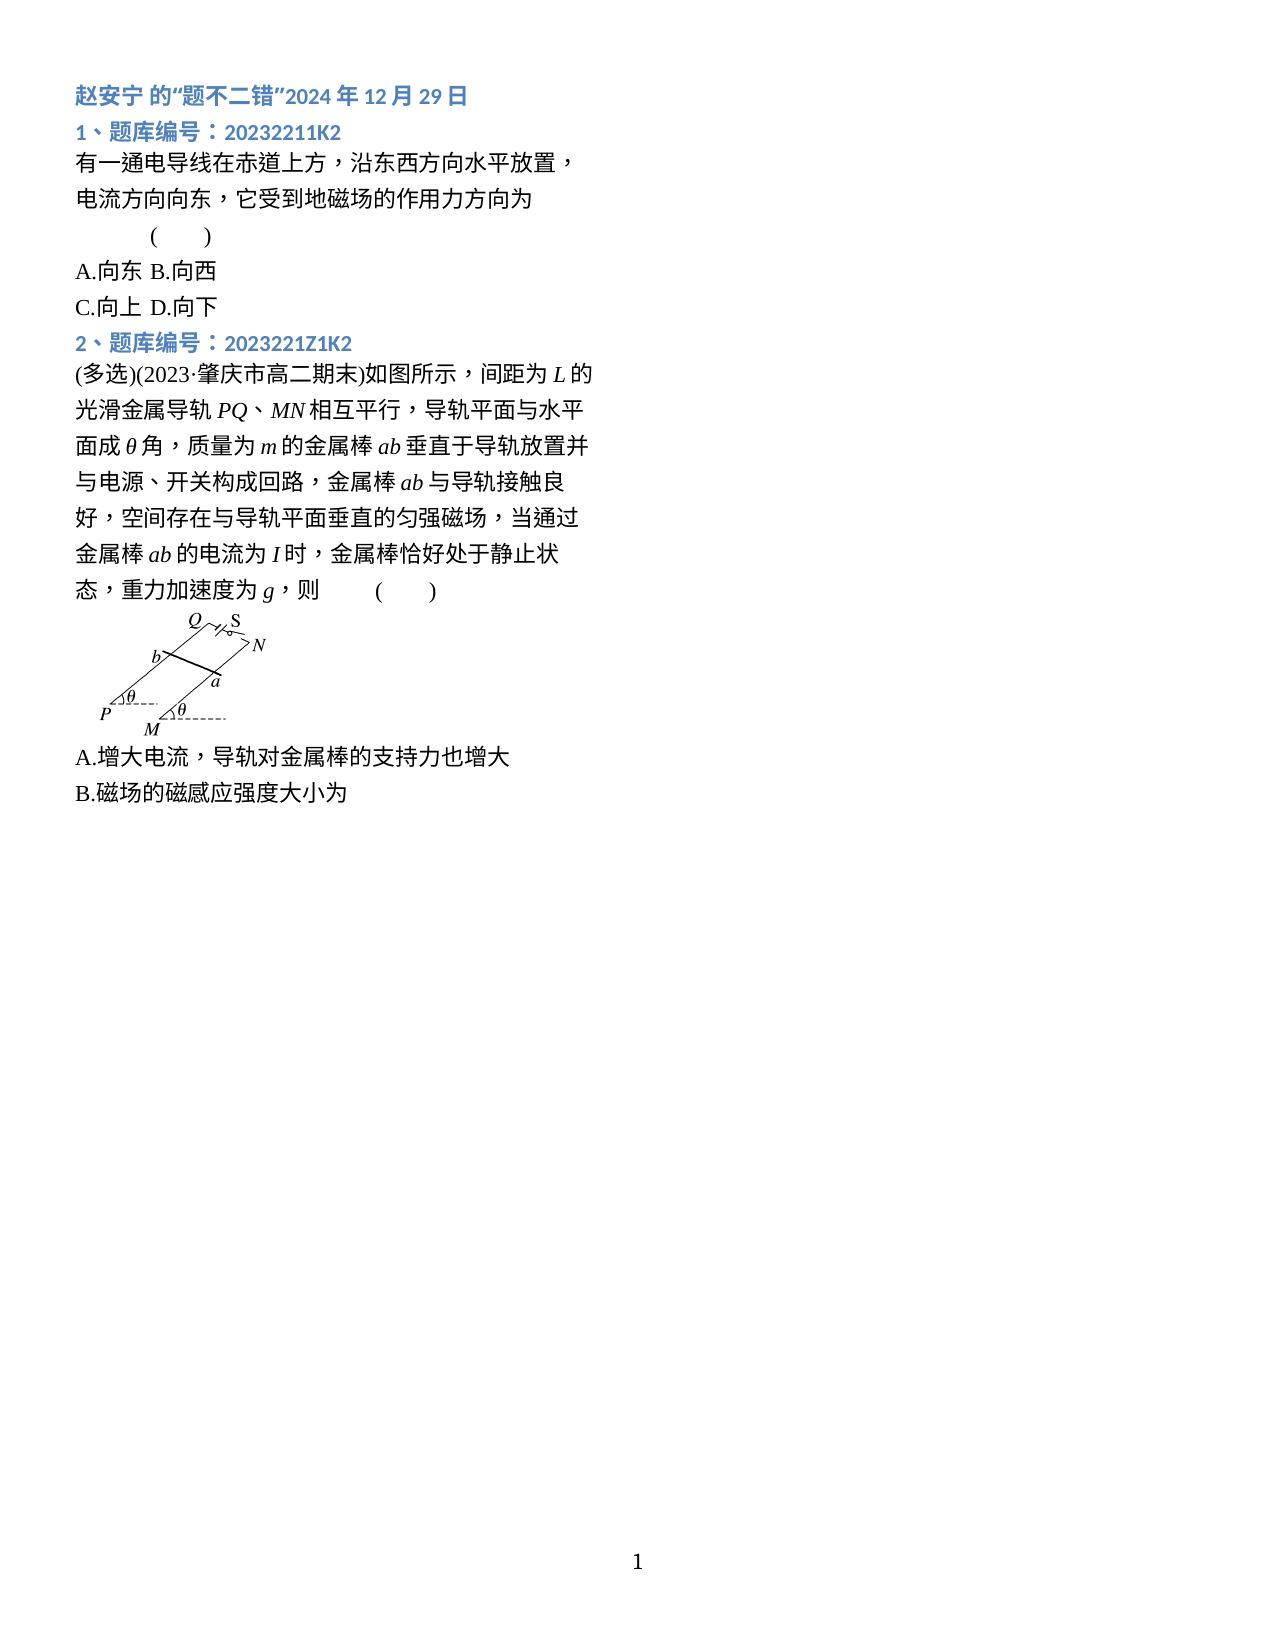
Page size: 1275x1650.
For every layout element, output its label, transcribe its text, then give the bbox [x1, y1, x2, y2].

text (多选)(2023·肇庆市高二期末)如图所示，间距为L的光滑金属导轨PQ、MN相互平行，导轨平面与水平面成θ角，质量为m的金属棒ab垂直于导轨放置并与电源、开关构成回路，金属棒ab与导轨接触良好，空间存在与导轨平面垂直的匀强磁场，当通过金属棒ab的电流为I时，金属棒恰好处于静止状态，重力加速度为g，则 ( ) [75, 358, 600, 605]
subtitle 1、题库编号：20232211K2 [75, 116, 600, 147]
subtitle 赵安宁 的“题不二错”2024年12月29日 [75, 80, 600, 111]
picture [93, 609, 272, 737]
subtitle 2、题库编号：2023221Z1K2 [75, 327, 600, 358]
text A.向东 B.向西 [75, 255, 600, 286]
text A.增大电流，导轨对金属棒的支持力也增大 [75, 741, 600, 772]
text C.向上 D.向下 [75, 291, 600, 322]
text B.磁场的磁感应强度大小为 [75, 777, 600, 808]
text 有一通电导线在赤道上方，沿东西方向水平放置，电流方向向东，它受到地磁场的作用力方向为 ( ) [75, 147, 600, 250]
